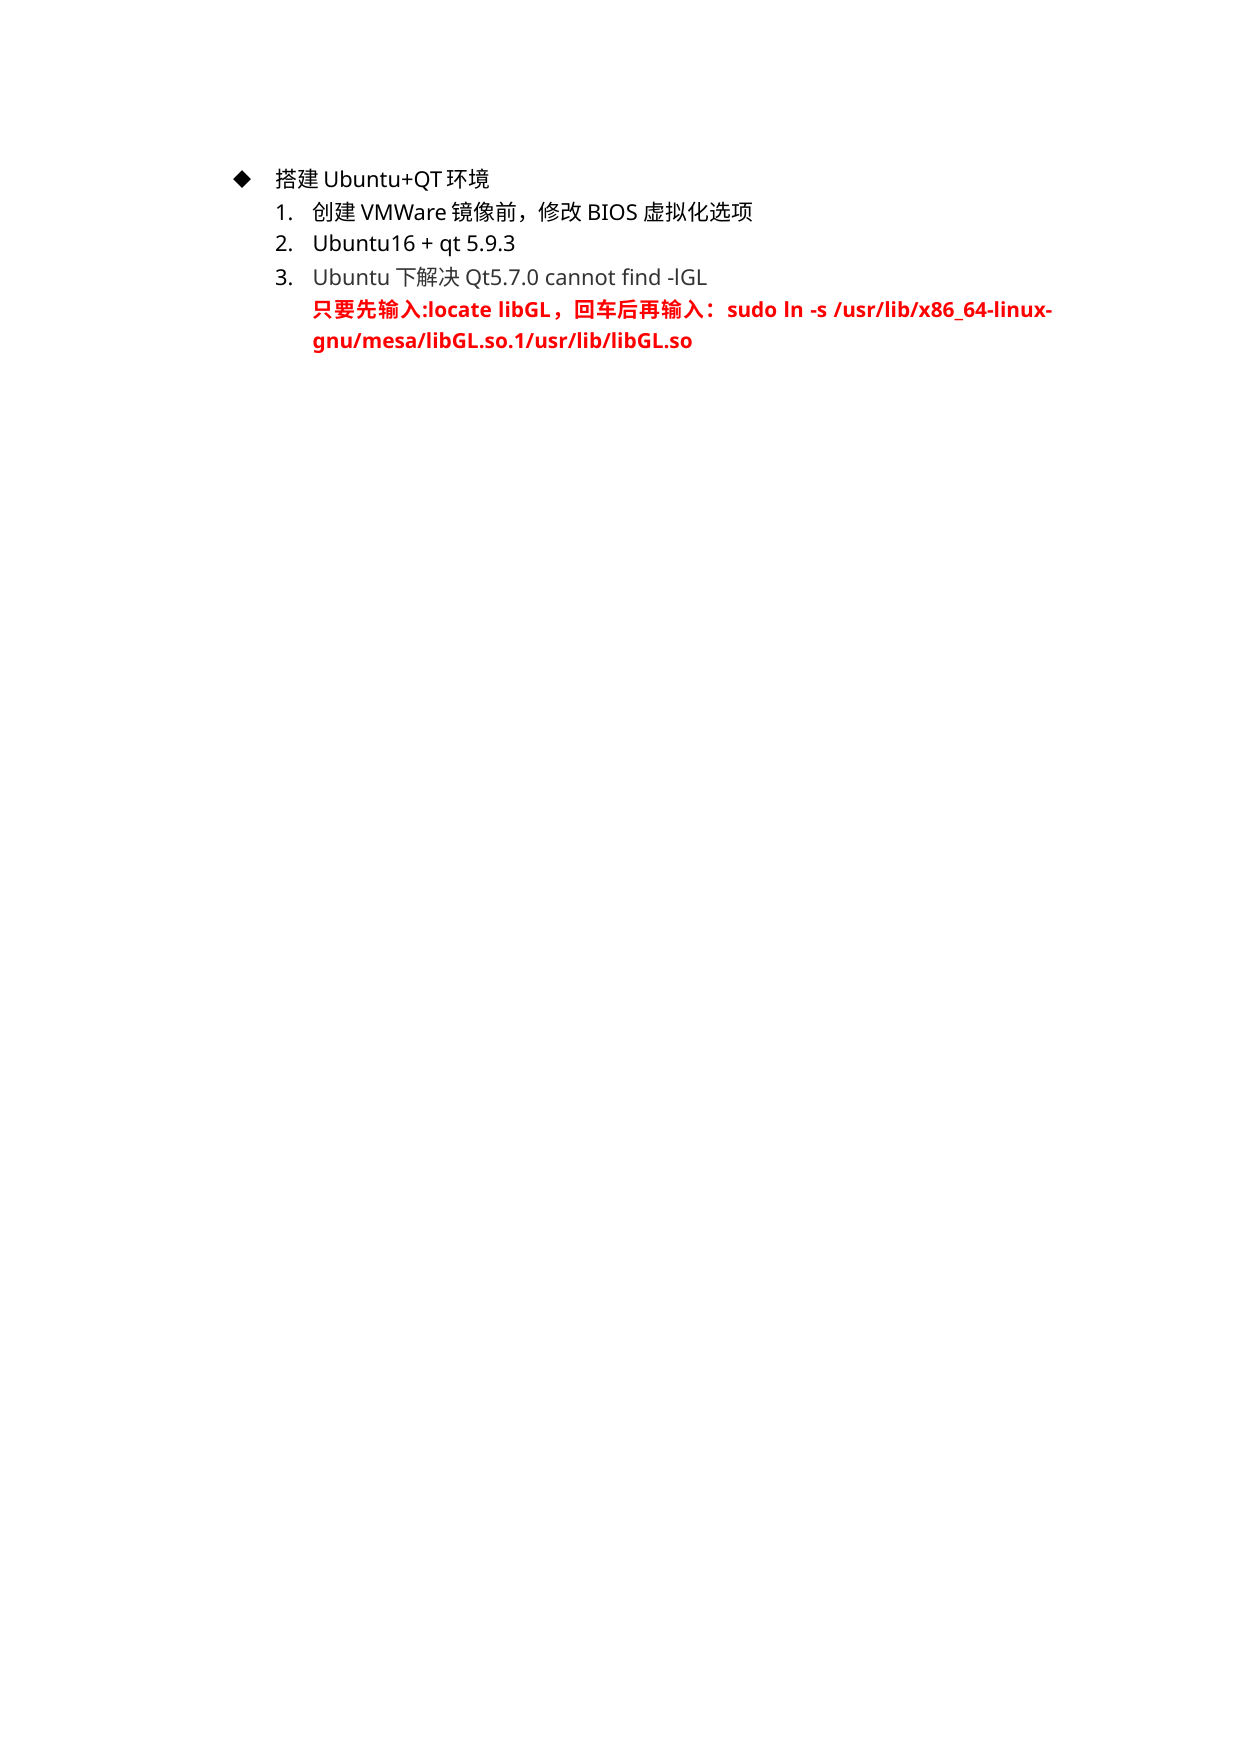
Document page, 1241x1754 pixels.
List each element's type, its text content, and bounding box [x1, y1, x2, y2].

list Ubuntu下解决Qt5.7.0 cannot find -lGL [275, 259, 1053, 292]
list Ubuntu16 + qt 5.9.3 [275, 227, 1053, 259]
list 搭建Ubuntu+QT环境 [231, 162, 1053, 194]
list 只要先输入:locate libGL，回车后再输入：sudo ln -s /usr/lib/x86_64-linux-gnu/mesa/libGL.so.1/usr/lib/libGL.so [312, 292, 1053, 357]
list 创建VMWare镜像前，修改BIOS 虚拟化选项 [275, 194, 1053, 227]
